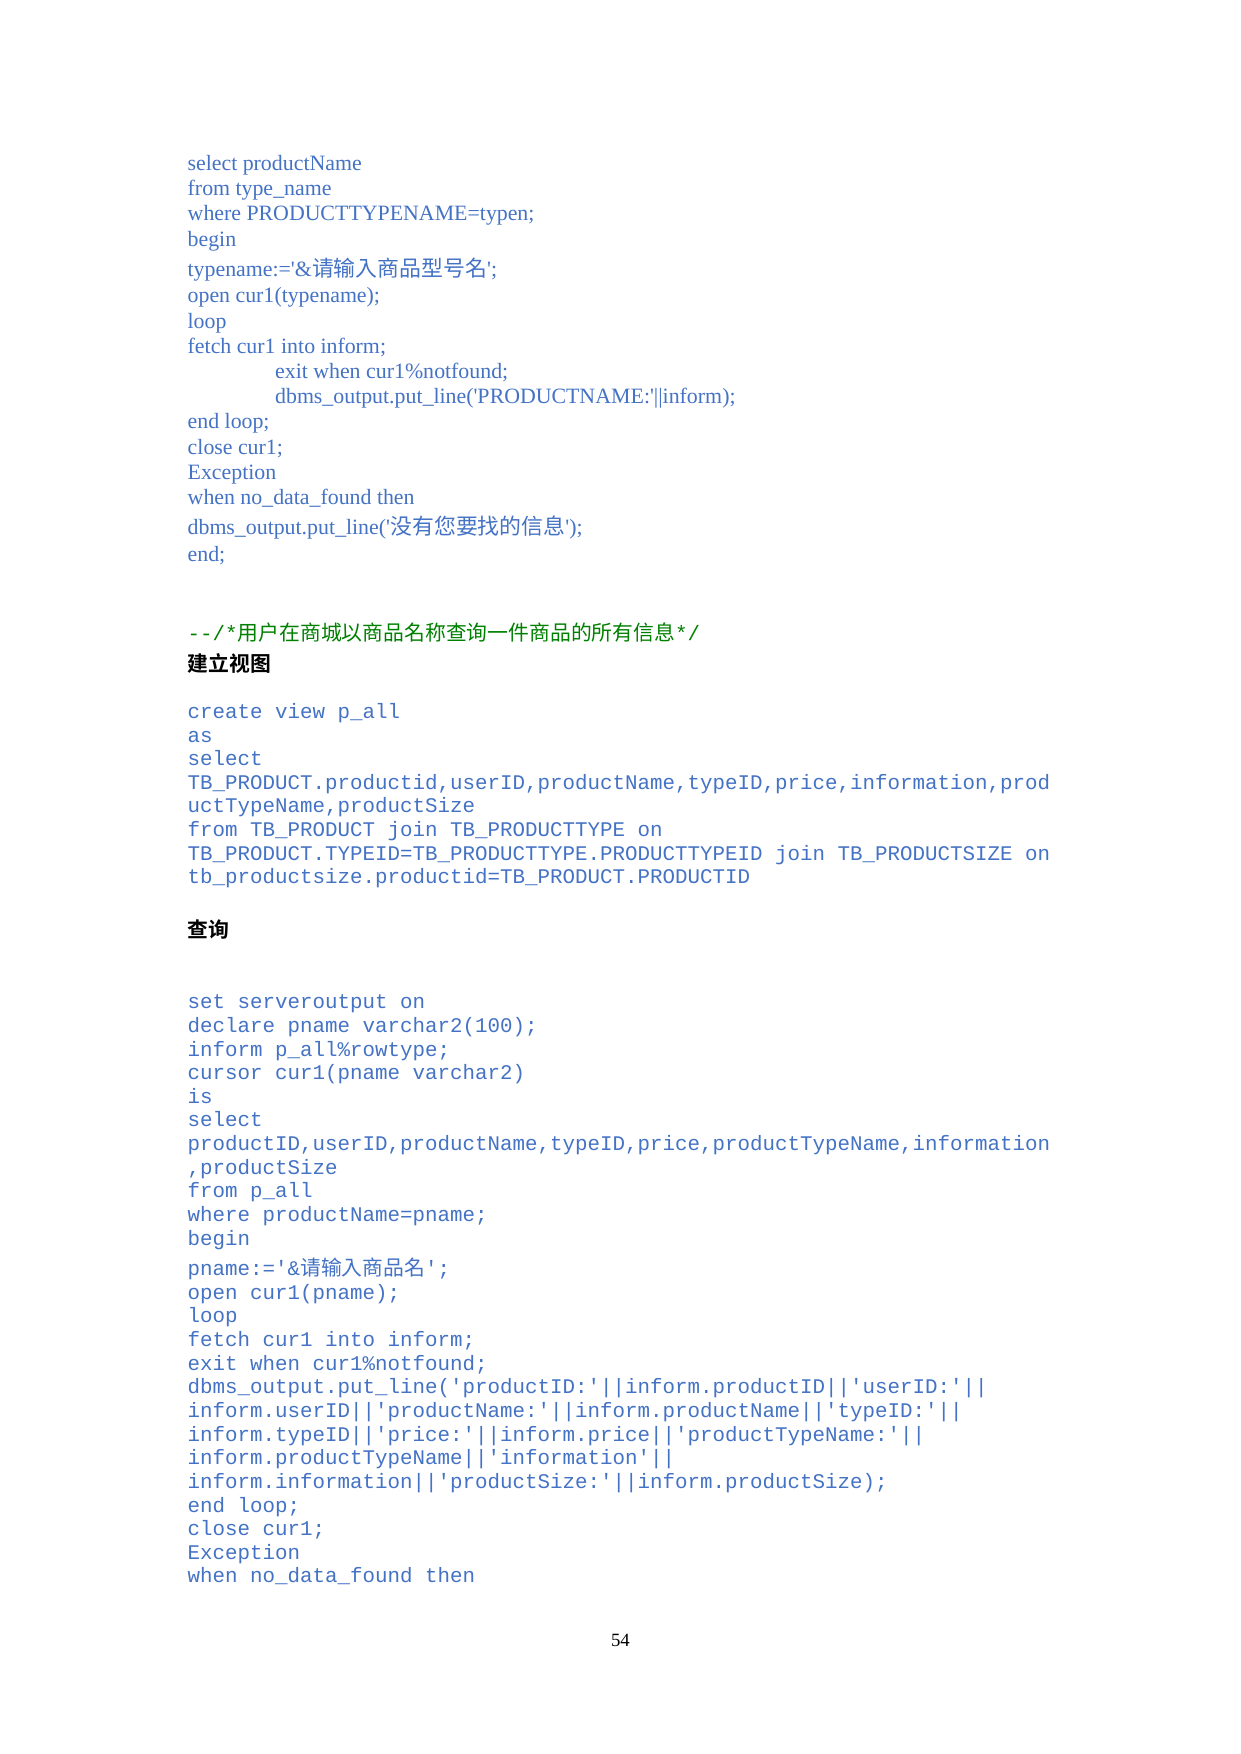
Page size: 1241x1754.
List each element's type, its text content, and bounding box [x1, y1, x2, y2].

text declare pname varchar2(100); [187, 1015, 1053, 1038]
text exit when cur1%notfound; [187, 1353, 1053, 1376]
text end; [187, 541, 1053, 566]
text set serveroutput on [187, 991, 1053, 1015]
text from type_name [187, 175, 1053, 200]
text end loop; [187, 1494, 1053, 1518]
text --/*用户在商城以商品名称查询一件商品的所有信息*/ [187, 617, 1053, 647]
text where productName=pname; [187, 1204, 1053, 1228]
text open cur1(pname); [187, 1282, 1053, 1305]
text typename:='&请输入商品型号名'; [187, 251, 1053, 282]
text fetch cur1 into inform; [187, 333, 1053, 358]
text where PRODUCTTYPENAME=typen; [187, 200, 1053, 226]
text from p_all [187, 1180, 1053, 1204]
text when no_data_found then [187, 484, 1053, 509]
text create view p_all [187, 701, 1053, 724]
text select TB_PRODUCT.productid,userID,productName,typeID,price,information,productTypeName,productSize [187, 748, 1053, 819]
text Exception [187, 1542, 1053, 1566]
text inform p_all%rowtype; [187, 1038, 1053, 1062]
text from TB_PRODUCT join TB_PRODUCTTYPE on TB_PRODUCT.TYPEID=TB_PRODUCTTYPE.PRODUCTTYPEID join TB_PRODUCTSIZE on tb_productsize.productid=TB_PRODUCT.PRODUCTID [187, 819, 1053, 890]
text when no_data_found then [187, 1566, 1053, 1589]
text Exception [187, 459, 1053, 484]
text fetch cur1 into inform; [187, 1329, 1053, 1353]
text select productName [187, 150, 1053, 175]
text begin [187, 226, 1053, 251]
text close cur1; [187, 434, 1053, 459]
text pname:='&请输入商品名'; [187, 1251, 1053, 1282]
text loop [187, 1305, 1053, 1329]
text dbms_output.put_line('productID:'||inform.productID||'userID:'||inform.userID||'productName:'||inform.productName||'typeID:'||inform.typeID||'price:'||inform.price||'productTypeName:'||inform.productTypeName||'information'||inform.information||'productSize:'||inform.productSize); [187, 1376, 1053, 1494]
text dbms_output.put_line('没有您要找的信息'); [187, 509, 1053, 541]
text is [187, 1086, 1053, 1109]
text 建立视图 [187, 647, 1053, 677]
text open cur1(typename); [187, 282, 1053, 308]
text select productID,userID,productName,typeID,price,productTypeName,information,productSize [187, 1109, 1053, 1180]
text close cur1; [187, 1518, 1053, 1542]
text cursor cur1(pname varchar2) [187, 1062, 1053, 1086]
text exit when cur1%notfound; [187, 358, 1053, 383]
text end loop; [187, 408, 1053, 434]
text loop [187, 308, 1053, 333]
text as [187, 724, 1053, 748]
text begin [187, 1228, 1053, 1251]
text dbms_output.put_line('PRODUCTNAME:'||inform); [187, 383, 1053, 408]
text 查询 [187, 914, 1053, 944]
